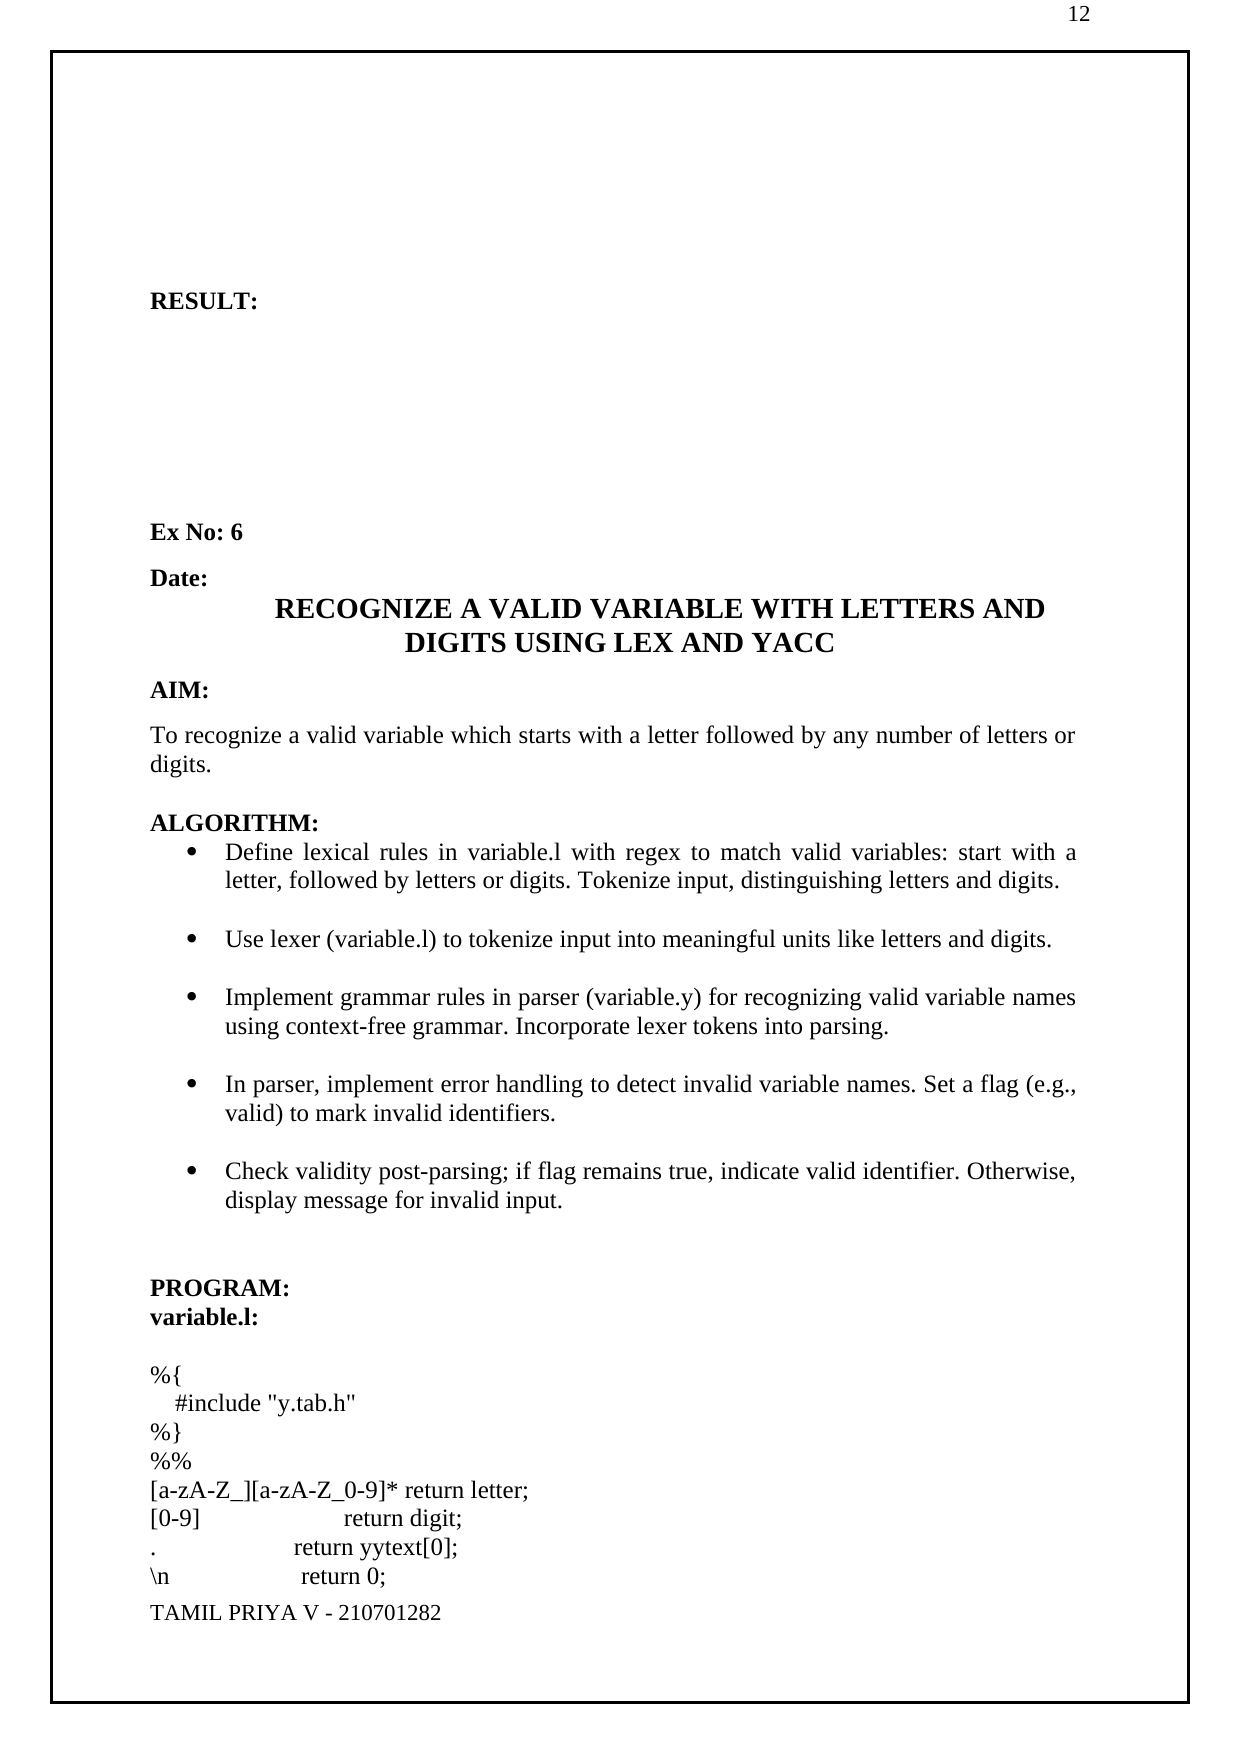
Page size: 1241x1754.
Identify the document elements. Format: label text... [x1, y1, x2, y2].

text PROGRAM: [150, 1273, 1078, 1301]
text %} [150, 1417, 1090, 1446]
text Ex No: 6 [150, 517, 870, 546]
text AIM: [150, 675, 1090, 704]
text RESULT: [150, 286, 1090, 315]
text ALGORITHM: [150, 808, 1078, 836]
list Use lexer (variable.l) to tokenize input into meaningful units like letters and digits. [187, 924, 1078, 953]
text %{ [150, 1360, 1090, 1388]
list Define lexical rules in variable.l with regex to match valid variables: start with a letter, followed by letters or digits. Tokenize input, distinguishing letters and digits. [187, 837, 1078, 894]
text [a-zA-Z_][a-zA-Z_0-9]* return letter; [150, 1475, 1090, 1503]
text #include "y.tab.h" [150, 1388, 1090, 1417]
list In parser, implement error handling to detect invalid variable names. Set a flag (e.g., valid) to mark invalid identifiers. [187, 1069, 1078, 1127]
text [0-9] return digit; [150, 1503, 1090, 1532]
text %% [150, 1446, 1090, 1475]
text variable.l: [150, 1302, 1078, 1331]
text \n return 0; [150, 1561, 1090, 1590]
text Date: [150, 563, 870, 591]
text To recognize a valid variable which starts with a letter followed by any number of letters or digits. [150, 721, 1078, 778]
list Implement grammar rules in parser (variable.y) for recognizing valid variable names using context-free grammar. Incorporate lexer tokens into parsing. [187, 982, 1078, 1040]
text RECOGNIZE A VALID VARIABLE WITH LETTERS AND DIGITS USING LEX AND YACC [150, 591, 1090, 658]
text . return yytext[0]; [150, 1532, 1090, 1561]
list Check validity post-parsing; if flag remains true, indicate valid identifier. Otherwise, display message for invalid input. [187, 1156, 1078, 1214]
